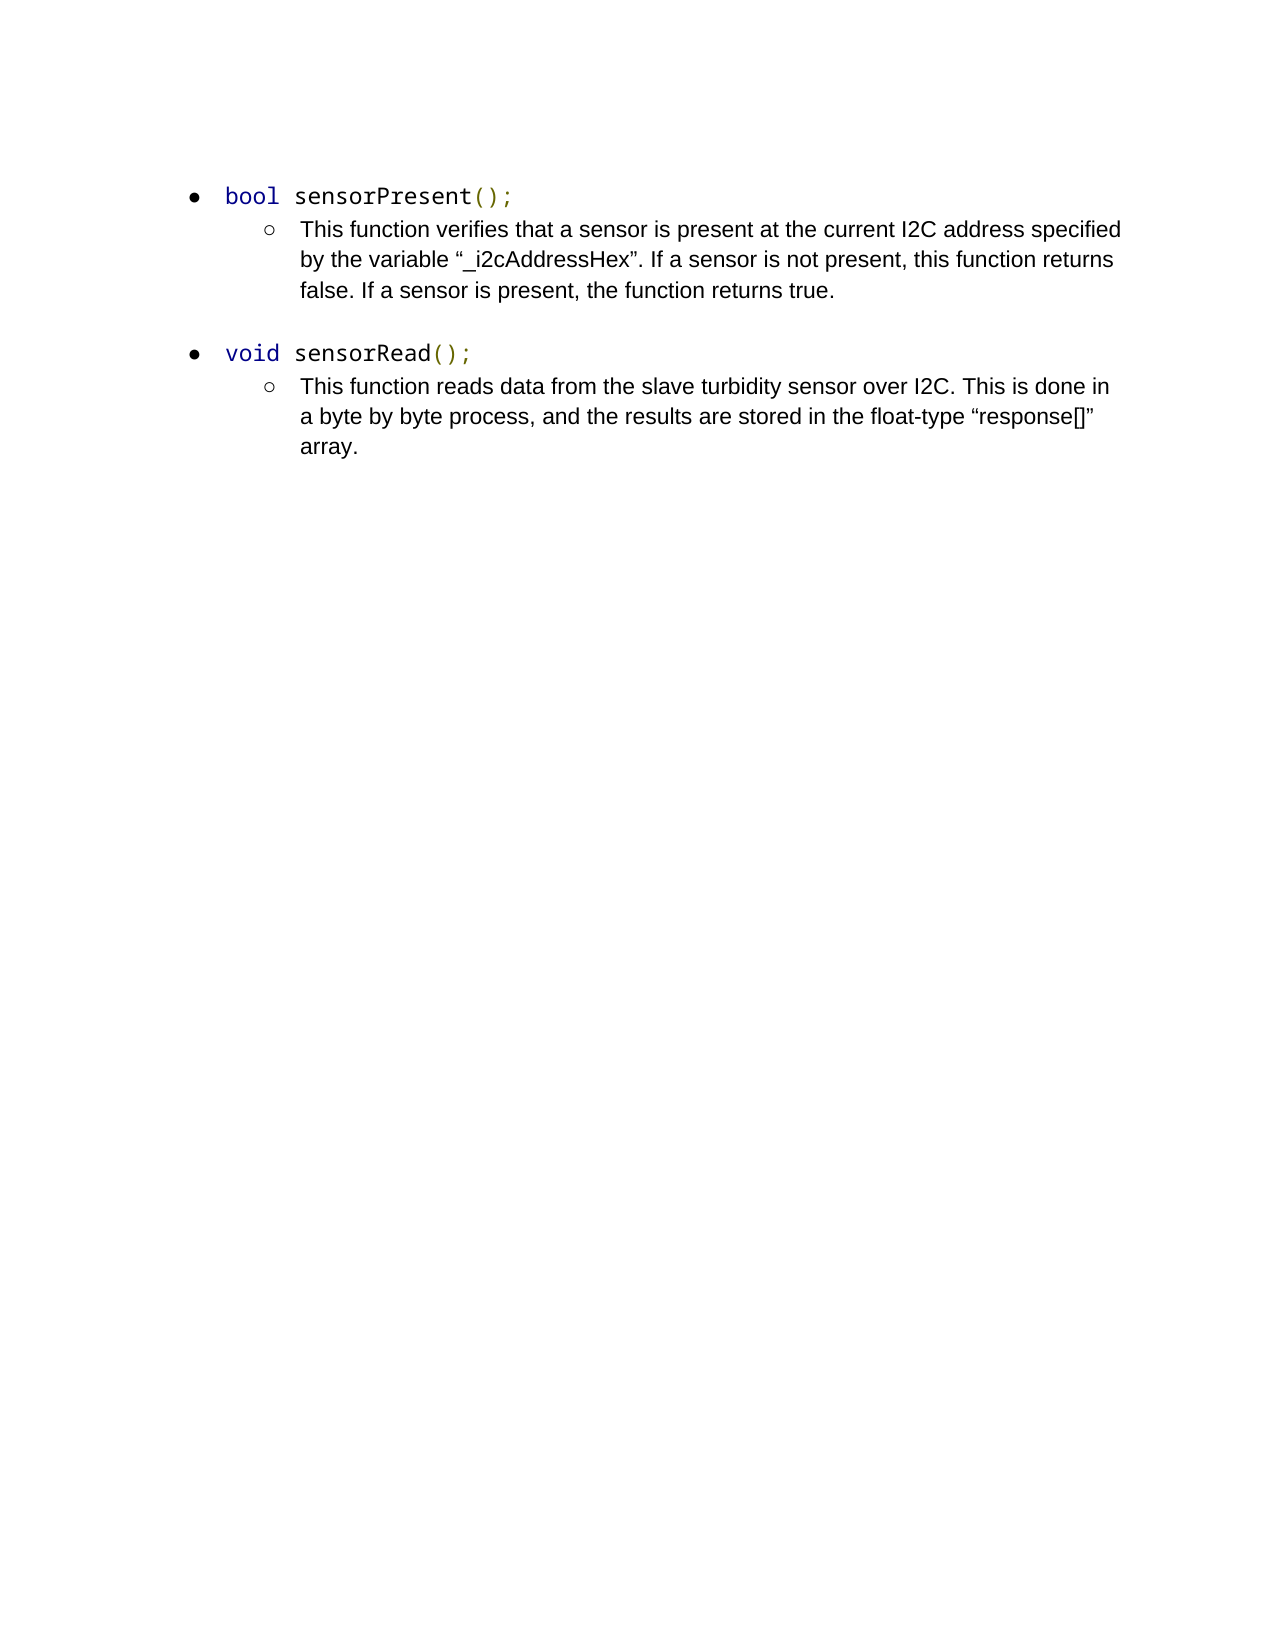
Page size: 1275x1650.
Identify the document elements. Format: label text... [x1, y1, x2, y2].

list void sensorRead(); [187, 337, 1125, 368]
list This function verifies that a sensor is present at the current I2C address specified by the variable “_i2cAddressHex”. If a sensor is not present, this function returns false. If a sensor is present, the function returns true. [262, 216, 1125, 303]
list bool sensorPresent(); [187, 180, 1125, 211]
list This function reads data from the slave turbidity sensor over I2C. This is done in a byte by byte process, and the results are stored in the float-type “response[]” array. [262, 373, 1125, 460]
